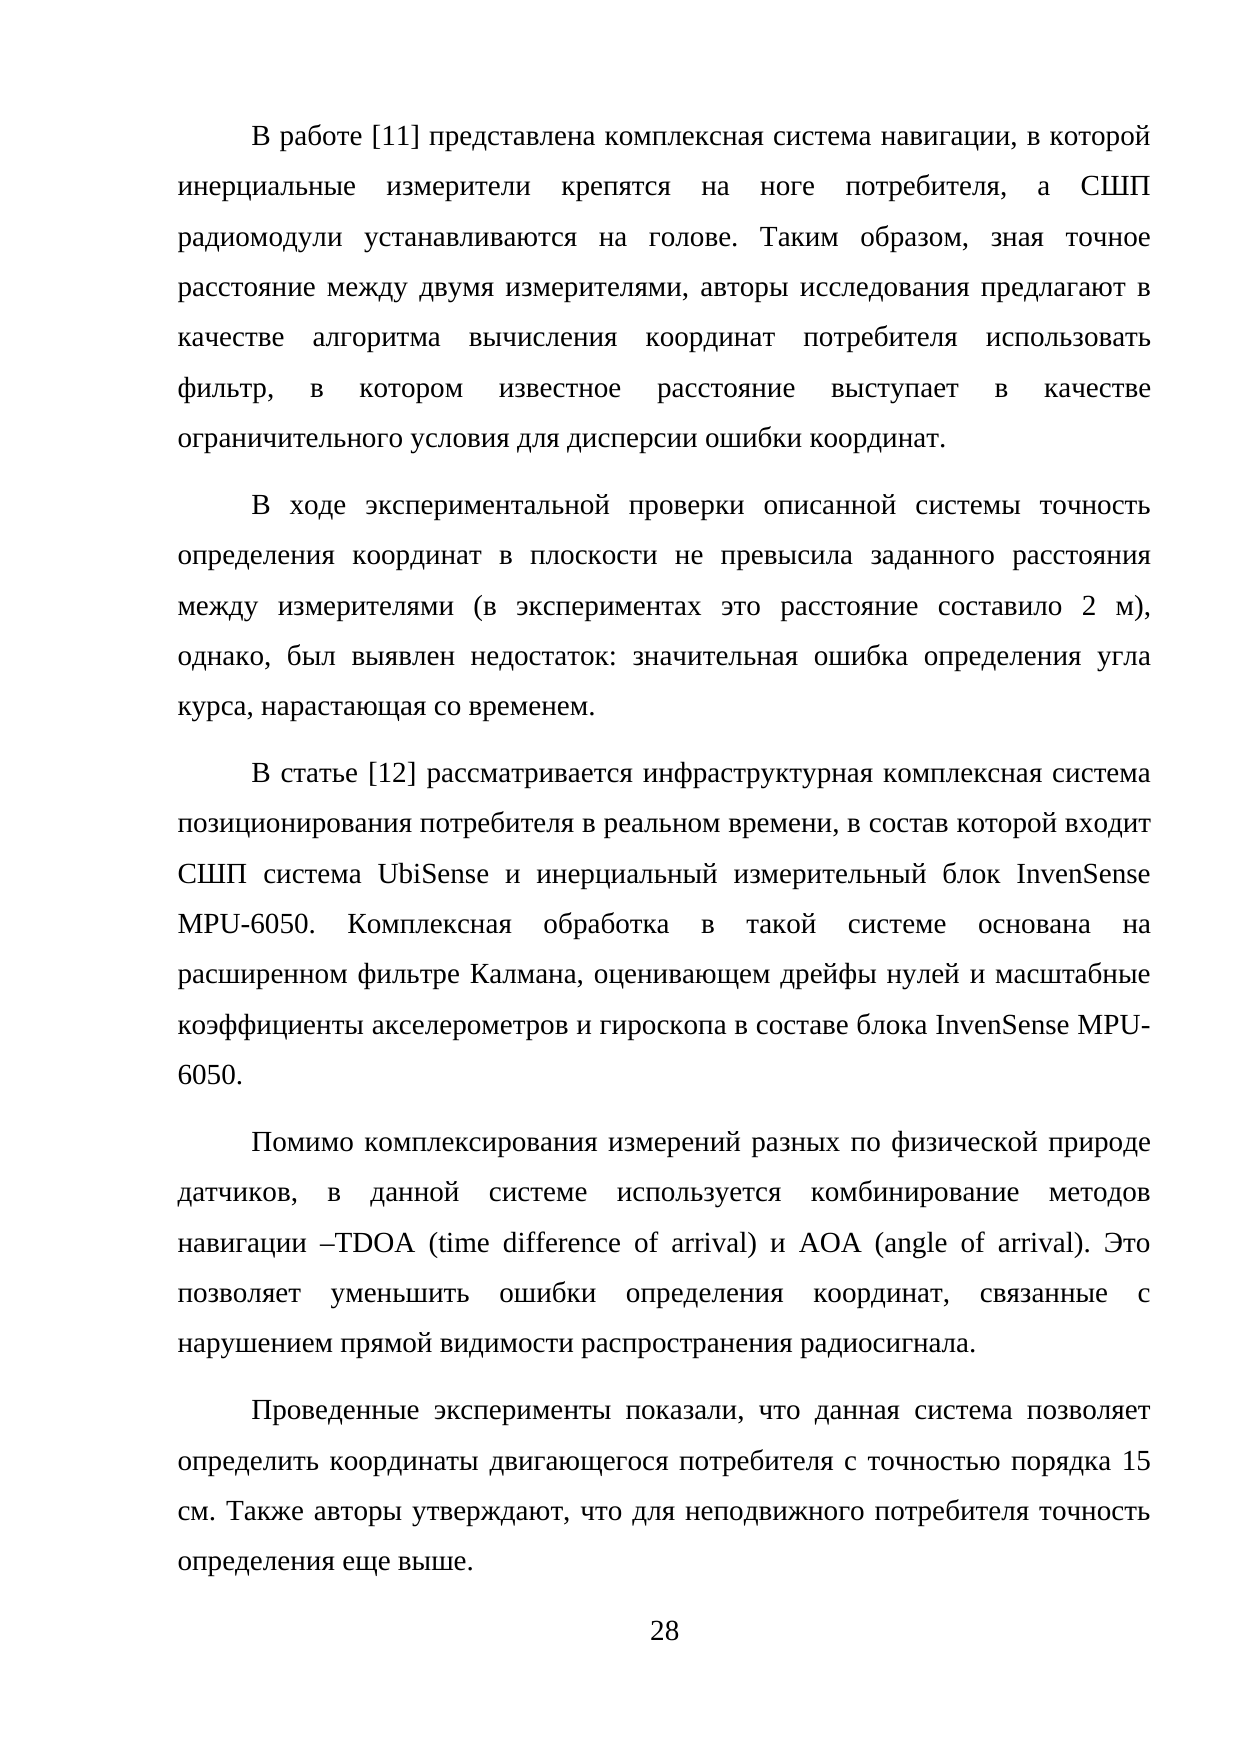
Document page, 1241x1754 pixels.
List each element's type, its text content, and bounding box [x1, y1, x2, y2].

text В ходе экспериментальной проверки описанной системы точность определения координат в плоскости не превысила заданного расстояния между измерителями (в экспериментах это расстояние составило 2 м), однако, был выявлен недостаток: значительная ошибка определения угла курса, нарастающая со временем. [177, 487, 1152, 722]
text В работе [11] представлена комплексная система навигации, в которой инерциальные измерители крепятся на ноге потребителя, а СШП радиомодули устанавливаются на голове. Таким образом, зная точное расстояние между двумя измерителями, авторы исследования предлагают в качестве алгоритма вычисления координат потребителя использовать фильтр, в котором известное расстояние выступает в качестве ограничительного условия для дисперсии ошибки координат. [177, 118, 1152, 453]
text Помимо комплексирования измерений разных по физической природе датчиков, в данной системе используется комбинирование методов навигации –TDOA (time difference of arrival) и AOA (angle of arrival). Это позволяет уменьшить ошибки определения координат, связанные с нарушением прямой видимости распространения радиосигнала. [177, 1124, 1152, 1359]
text В статье [12] рассматривается инфраструктурная комплексная система позиционирования потребителя в реальном времени, в состав которой входит СШП система UbiSense и инерциальный измерительный блок InvenSense MPU-6050. Комплексная обработка в такой системе основана на расширенном фильтре Калмана, оценивающем дрейфы нулей и масштабные коэффициенты акселерометров и гироскопа в составе блока InvenSense MPU-6050. [177, 755, 1152, 1091]
text Проведенные эксперименты показали, что данная система позволяет определить координаты двигающегося потребителя с точностью порядка 15 см. Также авторы утверждают, что для неподвижного потребителя точность определения еще выше. [177, 1392, 1152, 1577]
